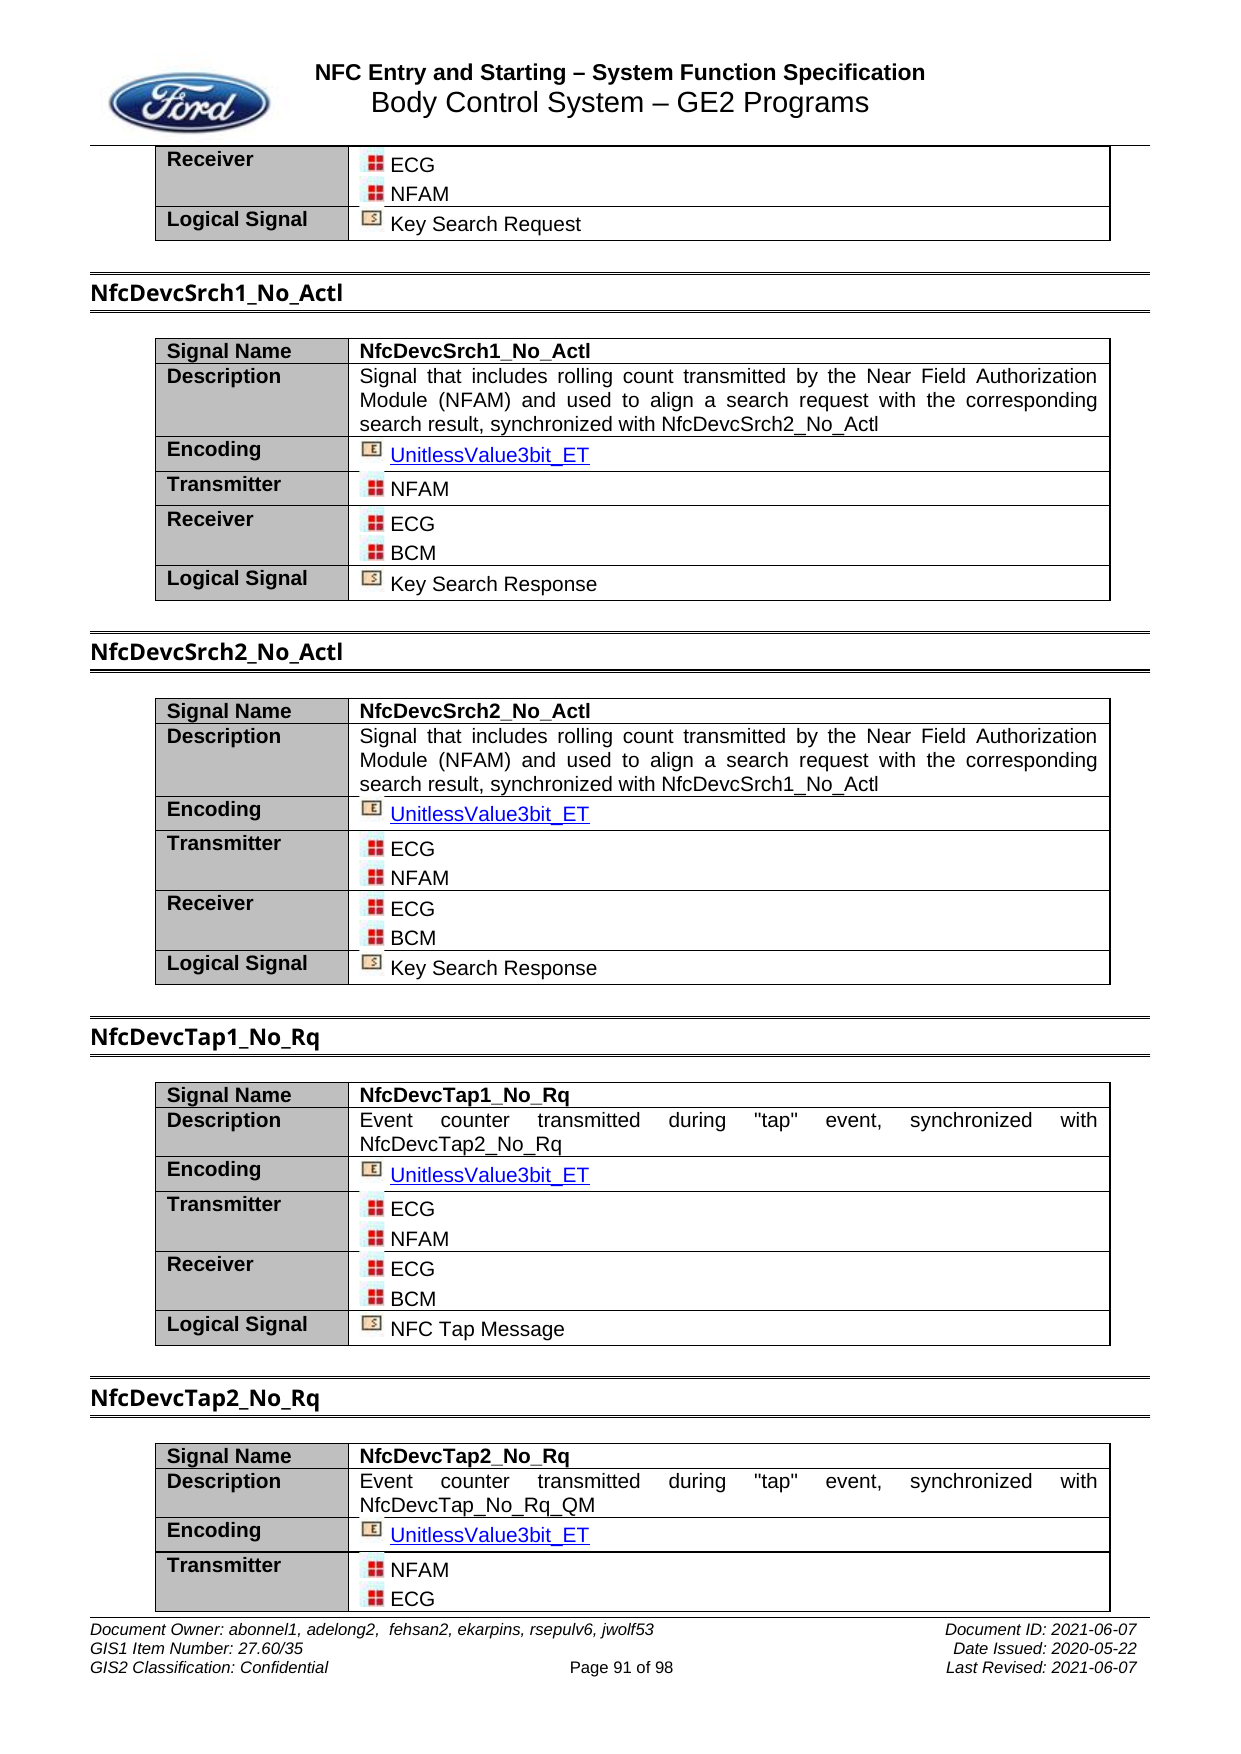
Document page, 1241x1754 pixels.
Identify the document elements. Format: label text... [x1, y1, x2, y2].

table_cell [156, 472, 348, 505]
picture [359, 1311, 385, 1337]
picture [359, 1221, 385, 1247]
text NfcDevcTap2_No_Rq [90, 1379, 1150, 1415]
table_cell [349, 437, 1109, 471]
picture [359, 1581, 385, 1607]
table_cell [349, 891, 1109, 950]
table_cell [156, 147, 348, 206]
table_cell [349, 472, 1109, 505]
picture [359, 471, 385, 497]
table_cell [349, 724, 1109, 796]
picture [359, 506, 385, 532]
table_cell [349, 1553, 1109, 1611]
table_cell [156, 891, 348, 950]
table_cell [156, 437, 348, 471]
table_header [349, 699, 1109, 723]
text NfcDevcSrch1_No_Actl [90, 275, 1150, 310]
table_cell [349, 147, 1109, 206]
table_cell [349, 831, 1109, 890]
picture [359, 950, 385, 976]
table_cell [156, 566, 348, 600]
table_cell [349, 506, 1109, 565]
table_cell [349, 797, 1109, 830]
picture [359, 1517, 385, 1543]
picture [359, 1251, 385, 1277]
picture [359, 1157, 385, 1183]
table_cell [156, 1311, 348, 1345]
text NfcDevcTap1_No_Rq [90, 1019, 1150, 1054]
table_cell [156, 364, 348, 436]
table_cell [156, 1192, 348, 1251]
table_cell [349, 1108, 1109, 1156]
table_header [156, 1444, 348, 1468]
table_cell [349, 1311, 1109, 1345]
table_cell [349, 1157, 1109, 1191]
picture [359, 437, 385, 463]
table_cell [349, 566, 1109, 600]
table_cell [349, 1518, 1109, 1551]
picture [359, 860, 385, 886]
picture [359, 176, 385, 202]
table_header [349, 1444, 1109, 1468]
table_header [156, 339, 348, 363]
picture [359, 831, 385, 857]
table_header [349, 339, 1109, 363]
text NfcDevcSrch2_No_Actl [90, 634, 1150, 669]
picture [359, 1552, 385, 1578]
picture [359, 1281, 385, 1306]
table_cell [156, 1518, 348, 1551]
picture [359, 1191, 385, 1217]
picture [359, 535, 385, 561]
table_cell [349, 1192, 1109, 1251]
picture [359, 566, 385, 592]
picture [89, 53, 290, 154]
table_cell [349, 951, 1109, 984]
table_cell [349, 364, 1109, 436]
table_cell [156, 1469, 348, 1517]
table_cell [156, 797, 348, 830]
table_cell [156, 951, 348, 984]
picture [359, 891, 385, 916]
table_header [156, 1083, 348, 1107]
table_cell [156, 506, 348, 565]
picture [359, 206, 385, 232]
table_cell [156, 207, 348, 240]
picture [359, 147, 385, 172]
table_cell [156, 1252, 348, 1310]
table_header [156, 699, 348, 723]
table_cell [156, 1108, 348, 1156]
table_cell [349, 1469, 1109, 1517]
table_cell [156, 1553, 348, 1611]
picture [359, 920, 385, 946]
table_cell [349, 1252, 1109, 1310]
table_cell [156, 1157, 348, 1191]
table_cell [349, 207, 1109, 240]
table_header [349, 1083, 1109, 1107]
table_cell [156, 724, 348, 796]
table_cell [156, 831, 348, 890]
picture [359, 796, 385, 822]
